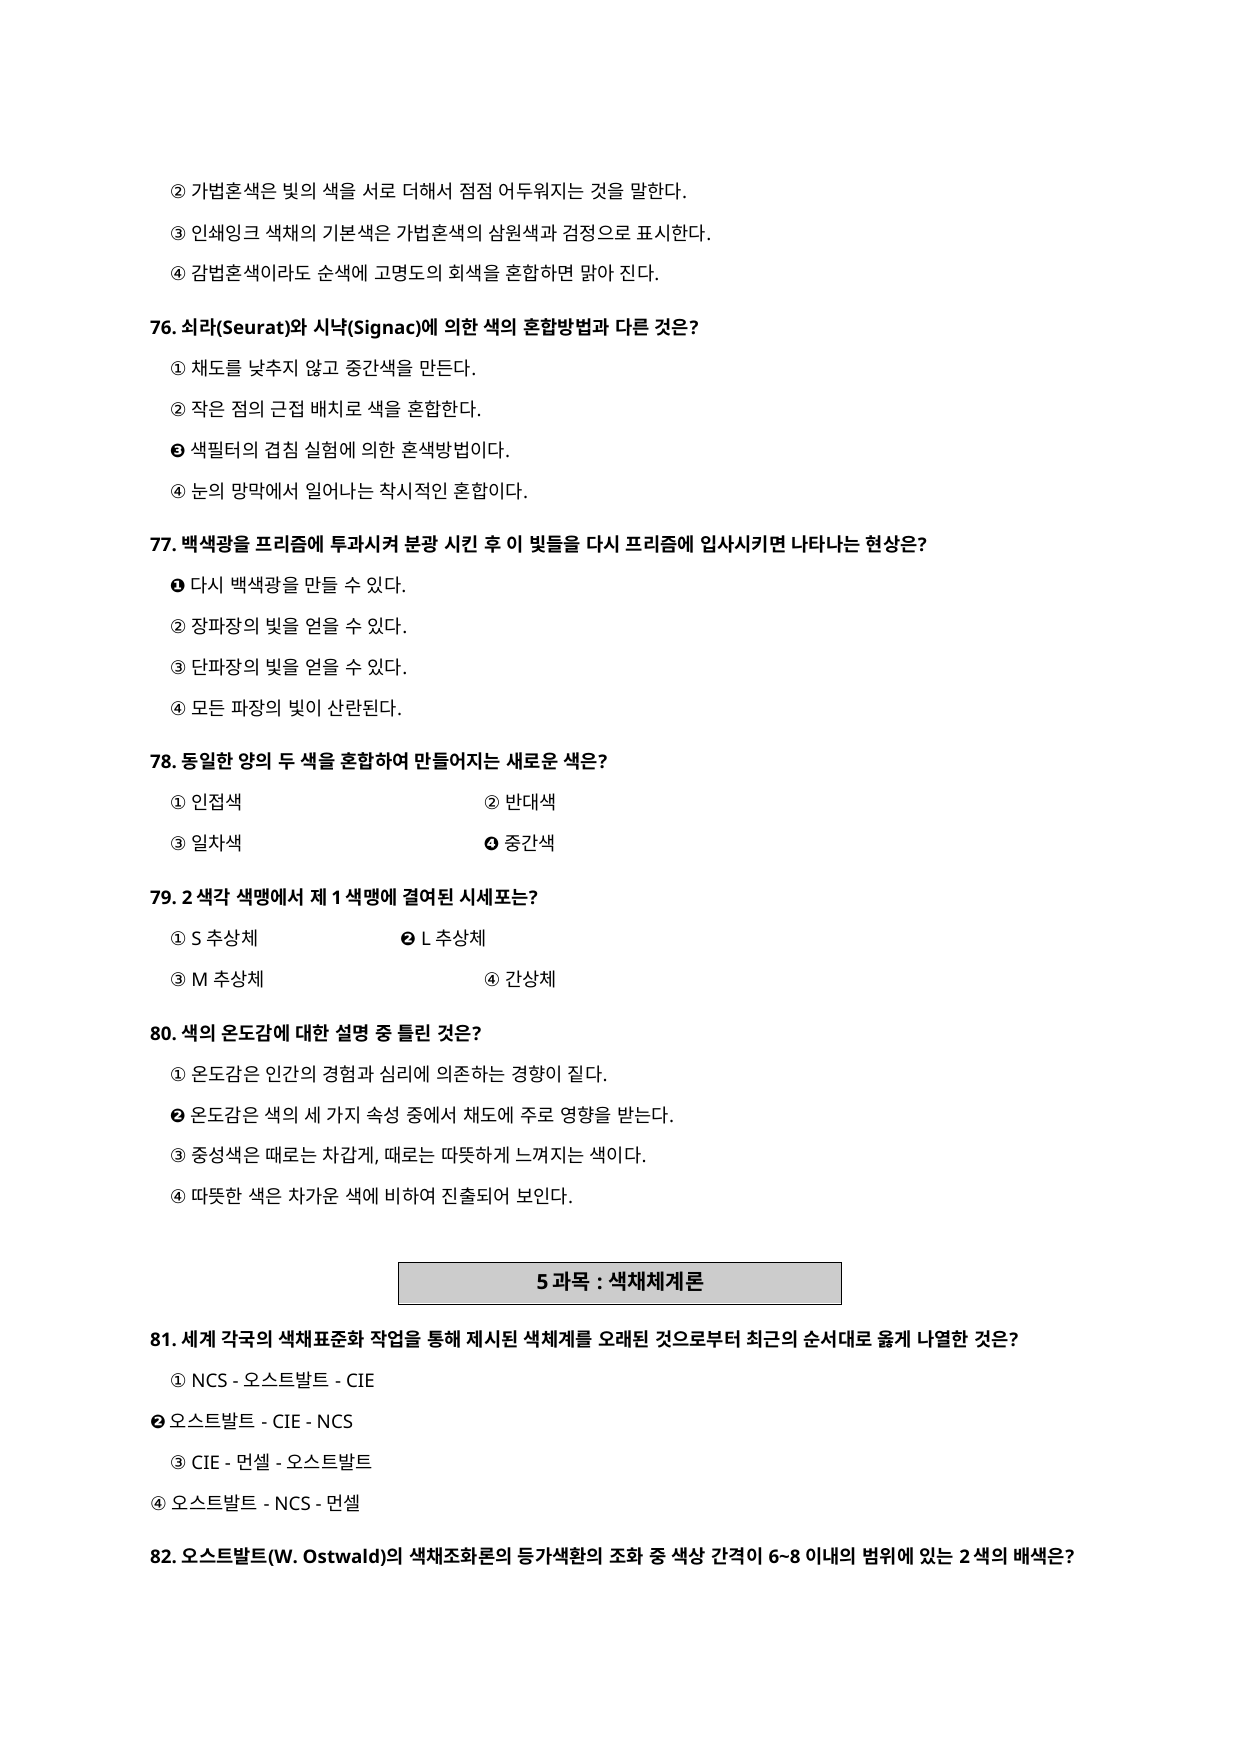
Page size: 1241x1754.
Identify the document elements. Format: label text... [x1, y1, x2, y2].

text 78. 동일한 양의 두 색을 혼합하여 만들어지는 새로운 색은? [150, 747, 1090, 774]
text 77. 백색광을 프리즘에 투과시켜 분광 시킨 후 이 빛들을 다시 프리즘에 입사시키면 나타나는 현상은? [150, 530, 1090, 557]
text 81. 세계 각국의 색채표준화 작업을 통해 제시된 색체계를 오래된 것으로부터 최근의 순서대로 옳게 나열한 것은? [150, 1325, 1090, 1352]
text ① 채도를 낮추지 않고 중간색을 만든다. [150, 353, 1090, 381]
text ④ 모든 파장의 빛이 산란된다. [150, 693, 1090, 721]
text ① NCS - 오스트발트 - CIE [150, 1366, 1090, 1393]
text ③ 중성색은 때로는 차갑게, 때로는 따뜻하게 느껴지는 색이다. [150, 1141, 1090, 1168]
text ❸ 색필터의 겹침 실험에 의한 혼색방법이다. [150, 435, 1090, 462]
text ④ 감법혼색이라도 순색에 고명도의 회색을 혼합하면 맑아 진다. [150, 259, 1090, 286]
text ① 인접색 ② 반대색 [150, 788, 1090, 815]
text ① S 추상체 ❷ L 추상체 [150, 923, 1090, 951]
text ❷ 온도감은 색의 세 가지 속성 중에서 채도에 주로 영향을 받는다. [150, 1100, 1090, 1127]
text ① 온도감은 인간의 경험과 심리에 의존하는 경향이 짙다. [150, 1059, 1090, 1086]
text 79. 2색각 색맹에서 제1색맹에 결여된 시세포는? [150, 883, 1090, 910]
table_header 5과목 : 색채체계론 [399, 1263, 841, 1303]
text ② 장파장의 빛을 얻을 수 있다. [150, 612, 1090, 639]
text ③ CIE - 먼셀 - 오스트발트 [150, 1448, 1090, 1475]
text ② 가법혼색은 빛의 색을 서로 더해서 점점 어두워지는 것을 말한다. [150, 177, 1090, 204]
text ② 작은 점의 근접 배치로 색을 혼합한다. [150, 394, 1090, 422]
text ④ 따뜻한 색은 차가운 색에 비하여 진출되어 보인다. [150, 1182, 1090, 1209]
text ④ 오스트발트 - NCS - 먼셀 [150, 1488, 1090, 1516]
text ❷오스트발트 - CIE - NCS [150, 1407, 1090, 1434]
text ③ 인쇄잉크 색채의 기본색은 가법혼색의 삼원색과 검정으로 표시한다. [150, 218, 1090, 245]
text 80. 색의 온도감에 대한 설명 중 틀린 것은? [150, 1018, 1090, 1046]
text ❶ 다시 백색광을 만들 수 있다. [150, 571, 1090, 598]
text ③ 단파장의 빛을 얻을 수 있다. [150, 652, 1090, 680]
text 76. 쇠라(Seurat)와 시냑(Signac)에 의한 색의 혼합방법과 다른 것은? [150, 312, 1090, 340]
text ③ 일차색 ❹ 중간색 [150, 829, 1090, 856]
text 82. 오스트발트(W. Ostwald)의 색채조화론의 등가색환의 조화 중 색상 간격이 6~8 이내의 범위에 있는 2색의 배색은? [150, 1542, 1090, 1569]
text ④ 눈의 망막에서 일어나는 착시적인 혼합이다. [150, 476, 1090, 503]
text ③ M 추상체 ④ 간상체 [150, 965, 1090, 992]
